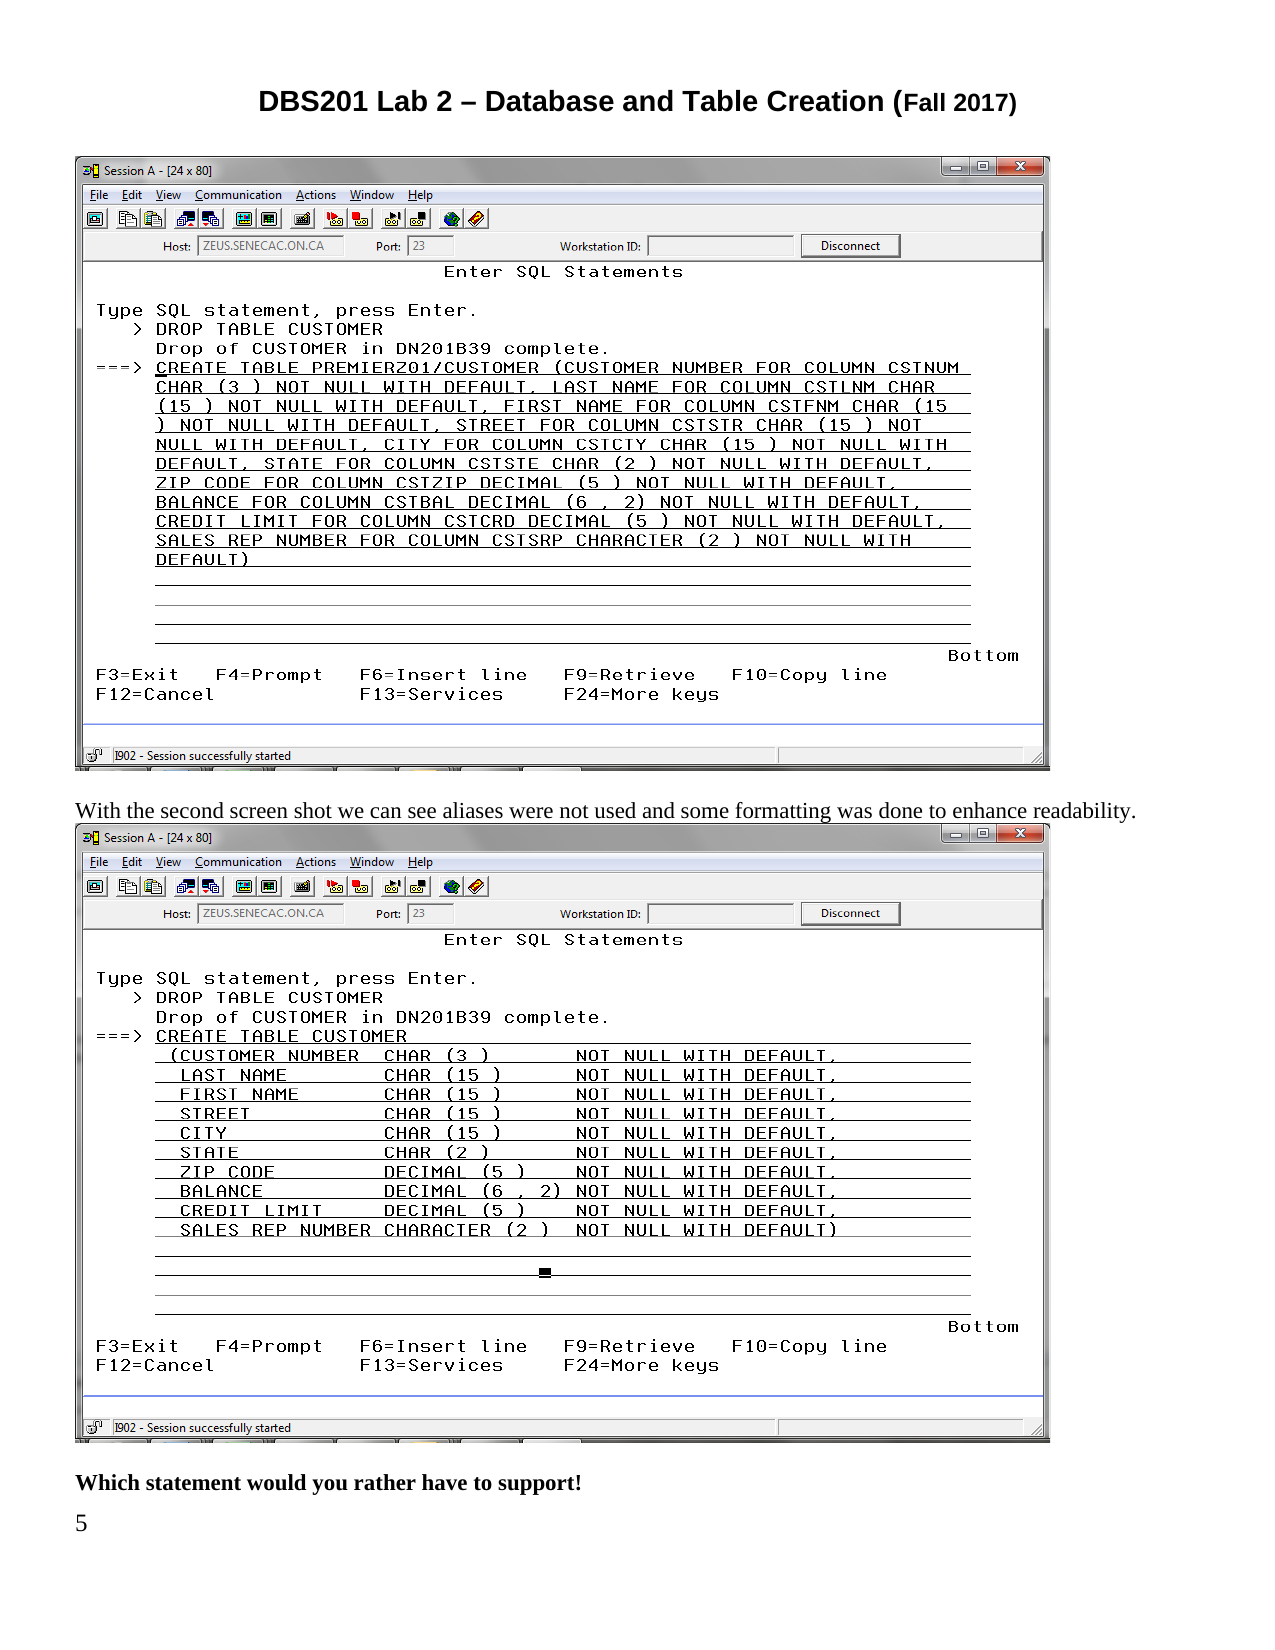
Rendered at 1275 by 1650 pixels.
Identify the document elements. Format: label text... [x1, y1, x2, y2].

picture [75, 156, 1050, 771]
text With the second screen shot we can see aliases were not used and some formatting was done to enhance readability. [75, 797, 1200, 824]
text Which statement would you rather have to support! [75, 1469, 1200, 1495]
picture [75, 823, 1050, 1443]
